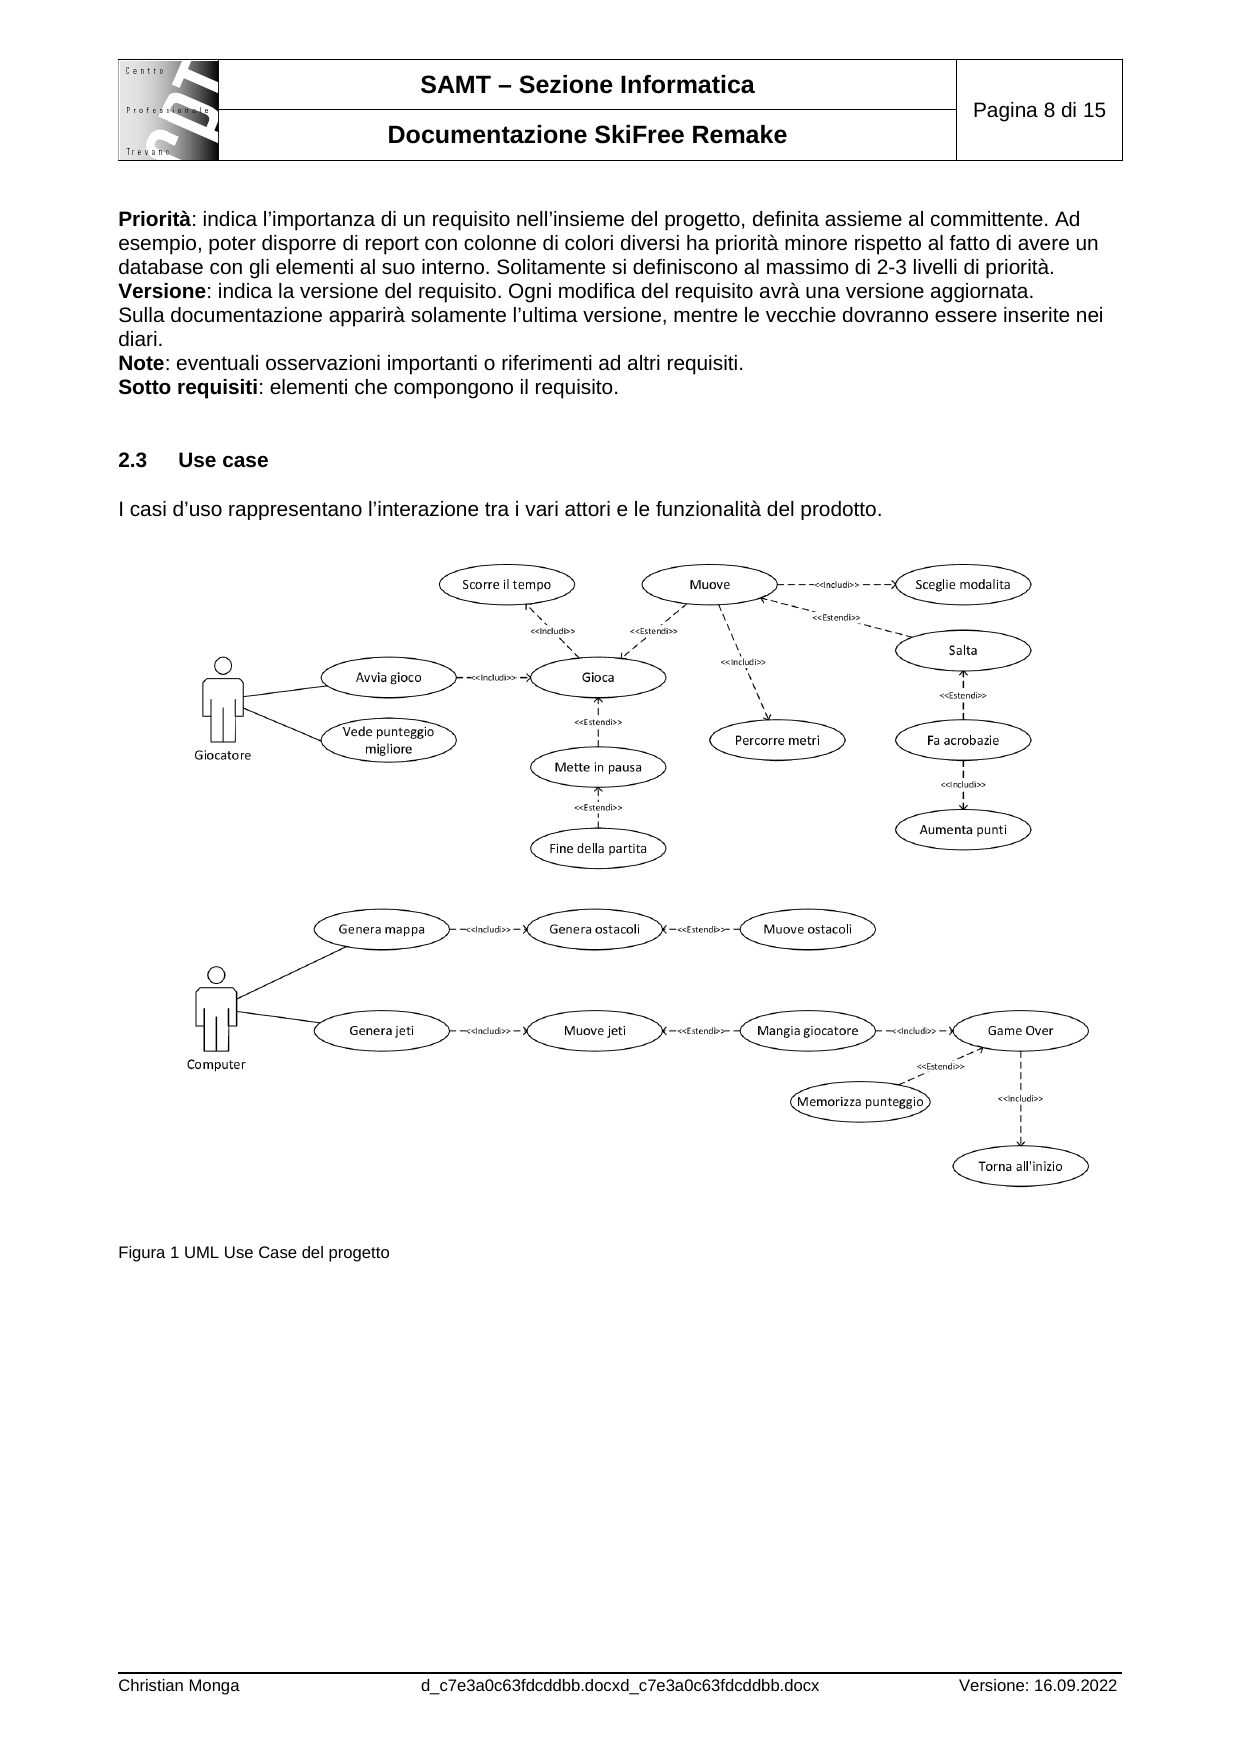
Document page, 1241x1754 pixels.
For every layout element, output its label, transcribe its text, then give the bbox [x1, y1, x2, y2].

text I casi d’uso rappresentano l’interazione tra i vari attori e le funzionalità del prodotto. [118, 496, 1122, 520]
subtitle Use case [118, 447, 1122, 471]
text Figura 1 UML Use Case del progetto [118, 1242, 1122, 1262]
text Sotto requisiti: elementi che compongono il requisito. [118, 374, 1122, 398]
picture [118, 520, 1122, 1230]
text Note: eventuali osservazioni importanti o riferimenti ad altri requisiti. [118, 351, 1122, 374]
text Versione: indica la versione del requisito. Ogni modifica del requisito avrà una versione aggiornata. [118, 279, 1122, 303]
picture [118, 60, 219, 160]
text Sulla documentazione apparirà solamente l’ultima versione, mentre le vecchie dovranno essere inserite nei diari. [118, 303, 1122, 351]
text Priorità: indica l’importanza di un requisito nell’insieme del progetto, definita assieme al committente. Ad esempio, poter disporre di report con colonne di colori diversi ha priorità minore rispetto al fatto di avere un database con gli elementi al suo interno. Solitamente si definiscono al massimo di 2-3 livelli di priorità. [118, 207, 1122, 279]
